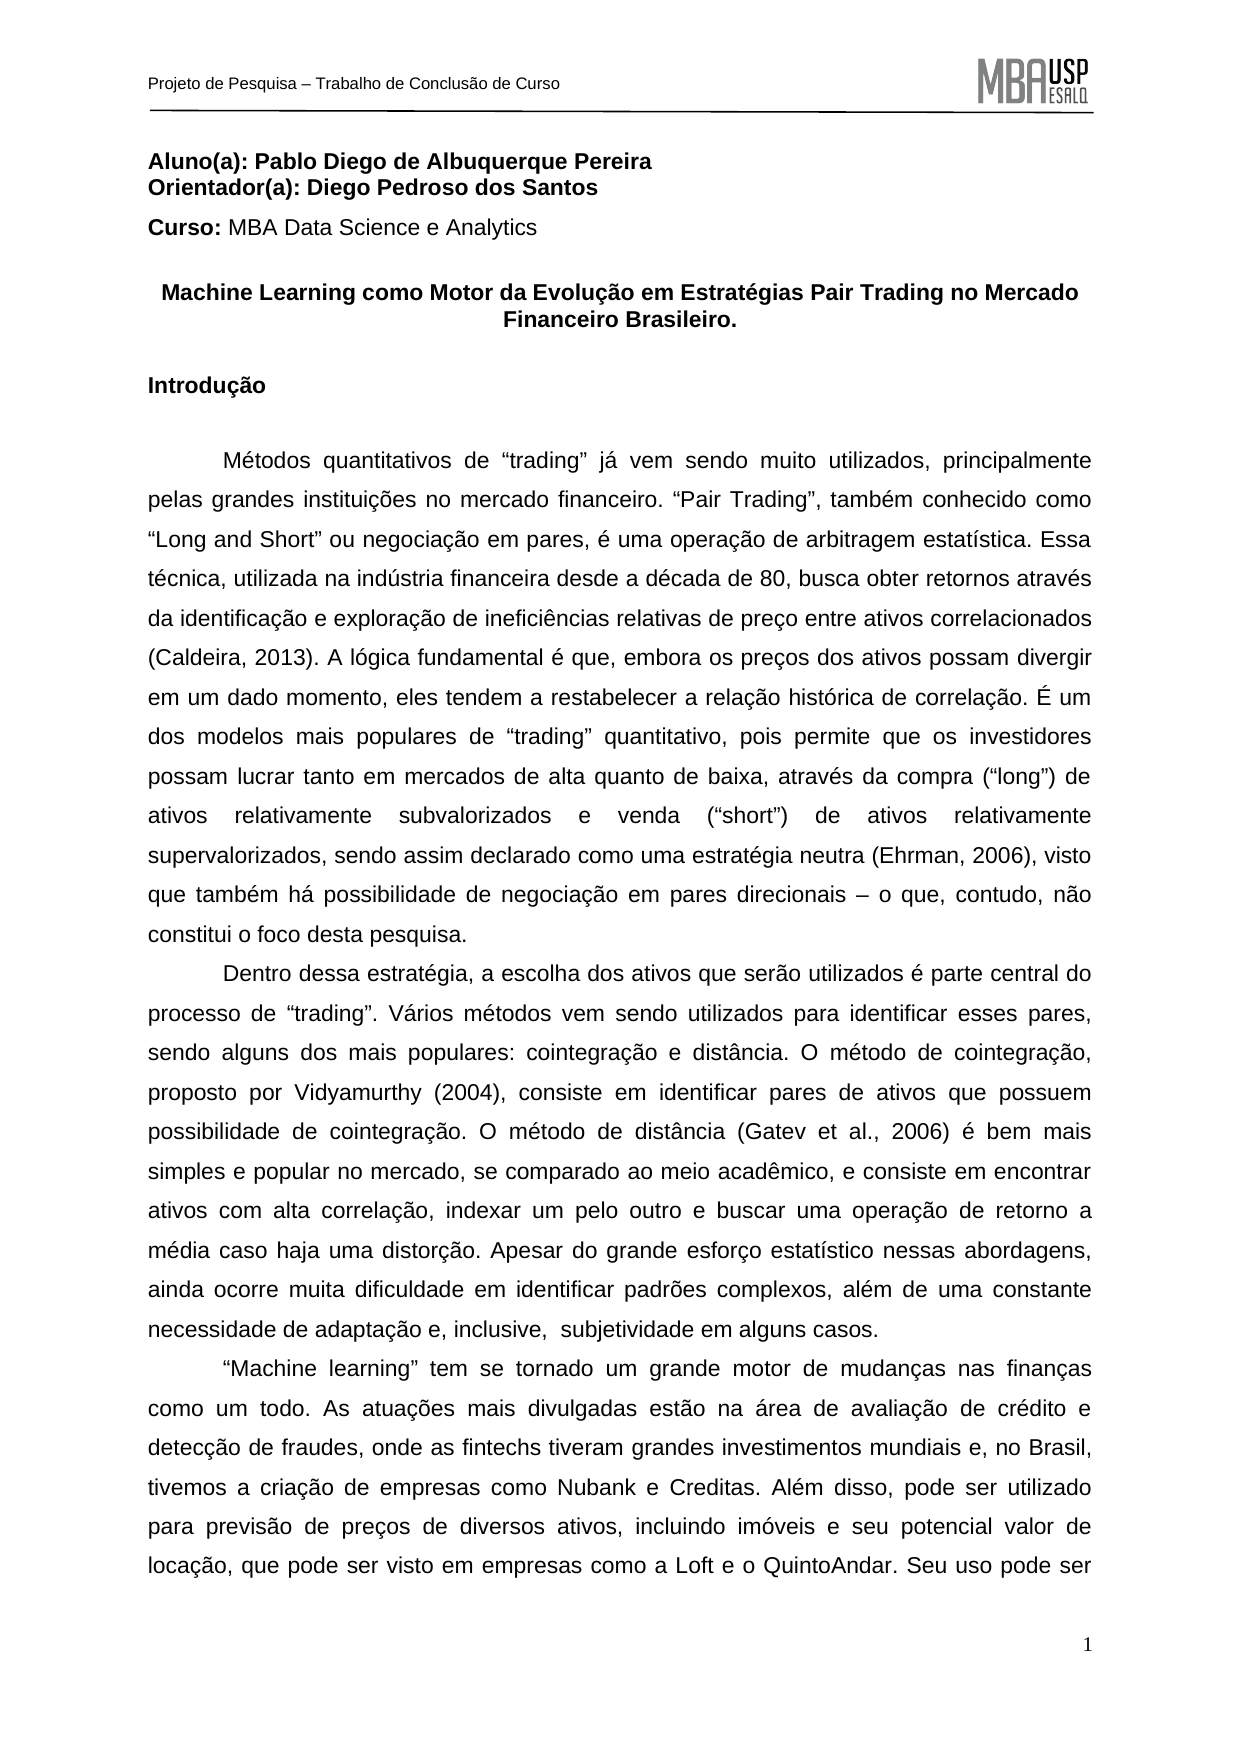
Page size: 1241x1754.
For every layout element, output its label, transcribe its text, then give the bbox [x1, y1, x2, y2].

text Métodos quantitativos de “trading” já vem sendo muito utilizados, principalmente pelas grandes instituições no mercado financeiro. “Pair Trading”, também conhecido como “Long and Short” ou negociação em pares, é uma operação de arbitragem estatística. Essa técnica, utilizada na indústria financeira desde a década de 80, busca obter retornos através da identificação e exploração de ineficiências relativas de preço entre ativos correlacionados (Caldeira, 2013). A lógica fundamental é que, embora os preços dos ativos possam divergir em um dado momento, eles tendem a restabelecer a relação histórica de correlação. É um dos modelos mais populares de “trading” quantitativo, pois permite que os investidores possam lucrar tanto em mercados de alta quanto de baixa, através da compra (“long”) de ativos relativamente subvalorizados e venda (“short”) de ativos relativamente supervalorizados, sendo assim declarado como uma estratégia neutra (Ehrman, 2006), visto que também há possibilidade de negociação em pares direcionais – o que, contudo, não constitui o foco desta pesquisa. [148, 447, 1092, 947]
subtitle Aluno(a): Pablo Diego de Albuquerque Pereira [148, 148, 1092, 174]
picture [973, 56, 1093, 106]
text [148, 1355, 1092, 1579]
subtitle Introdução [148, 372, 1092, 398]
text Dentro dessa estratégia, a escolha dos ativos que serão utilizados é parte central do processo de “trading”. Vários métodos vem sendo utilizados para identificar esses pares, sendo alguns dos mais populares: cointegração e distância. O método de cointegração, proposto por Vidyamurthy (2004), consiste em identificar pares de ativos que possuem possibilidade de cointegração. O método de distância (Gatev et al., 2006) é bem mais simples e popular no mercado, se comparado ao meio acadêmico, e consiste em encontrar ativos com alta correlação, indexar um pelo outro e buscar uma operação de retorno a média caso haja uma distorção. Apesar do grande esforço estatístico nessas abordagens, ainda ocorre muita dificuldade em identificar padrões complexos, além de uma constante necessidade de adaptação e, inclusive, subjetividade em alguns casos. [148, 960, 1092, 1342]
subtitle Orientador(a): Diego Pedroso dos Santos [148, 174, 1092, 200]
title Machine Learning como Motor da Evolução em Estratégias Pair Trading no Mercado Financeiro Brasileiro. [148, 279, 1092, 332]
subtitle Curso: MBA Data Science e Analytics [148, 213, 1092, 240]
